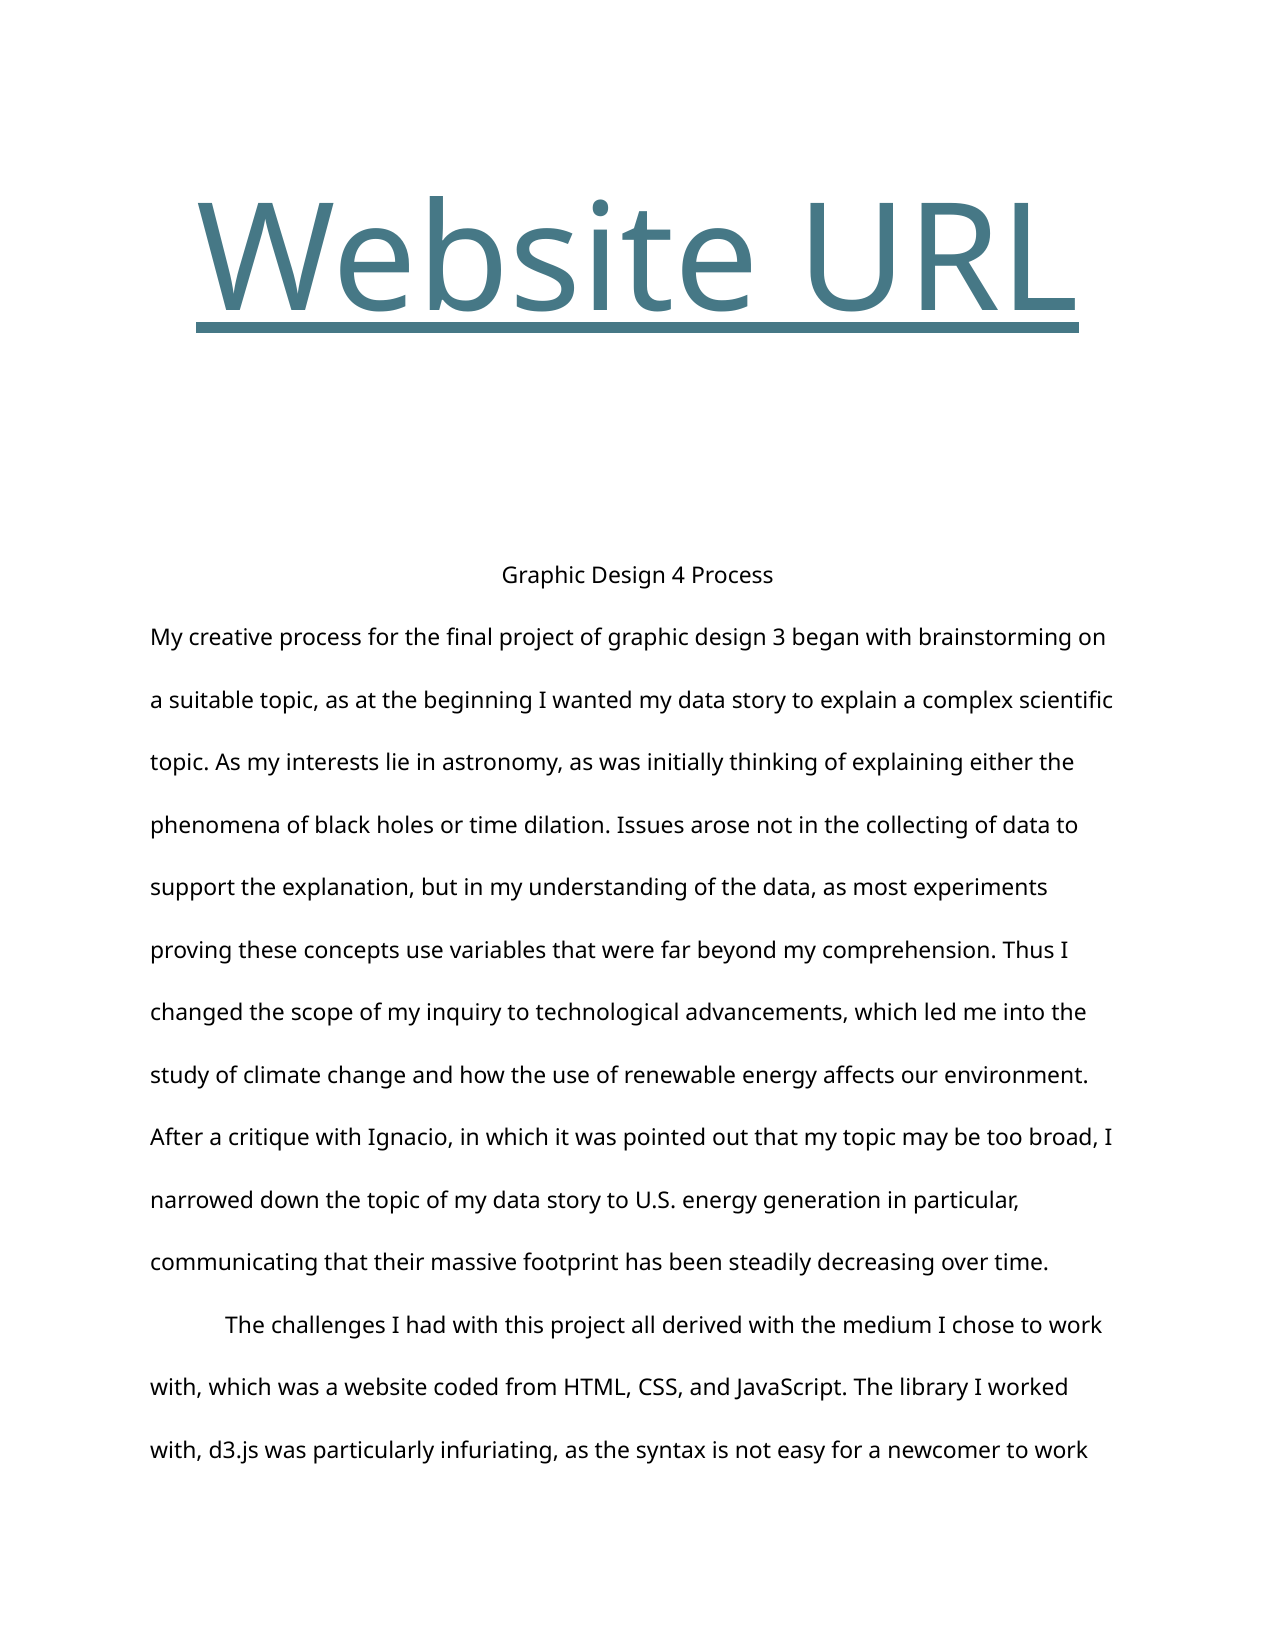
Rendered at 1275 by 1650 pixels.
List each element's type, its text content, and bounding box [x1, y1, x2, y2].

text Website URL [150, 150, 1125, 354]
text My creative process for the final project of graphic design 3 began with brainstorming on a suitable topic, as at the beginning I wanted my data story to explain a complex scientific topic. As my interests lie in astronomy, as was initially thinking of explaining either the phenomena of black holes or time dilation. Issues arose not in the collecting of data to support the explanation, but in my understanding of the data, as most experiments proving these concepts use variables that were far beyond my comprehension. Thus I changed the scope of my inquiry to technological advancements, which led me into the study of climate change and how the use of renewable energy affects our environment. After a critique with Ignacio, in which it was pointed out that my topic may be too broad, I narrowed down the topic of my data story to U.S. energy generation in particular, communicating that their massive footprint has been steadily decreasing over time. [150, 621, 1125, 1277]
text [150, 1308, 1125, 1465]
text Graphic Design 4 Process [150, 558, 1125, 590]
